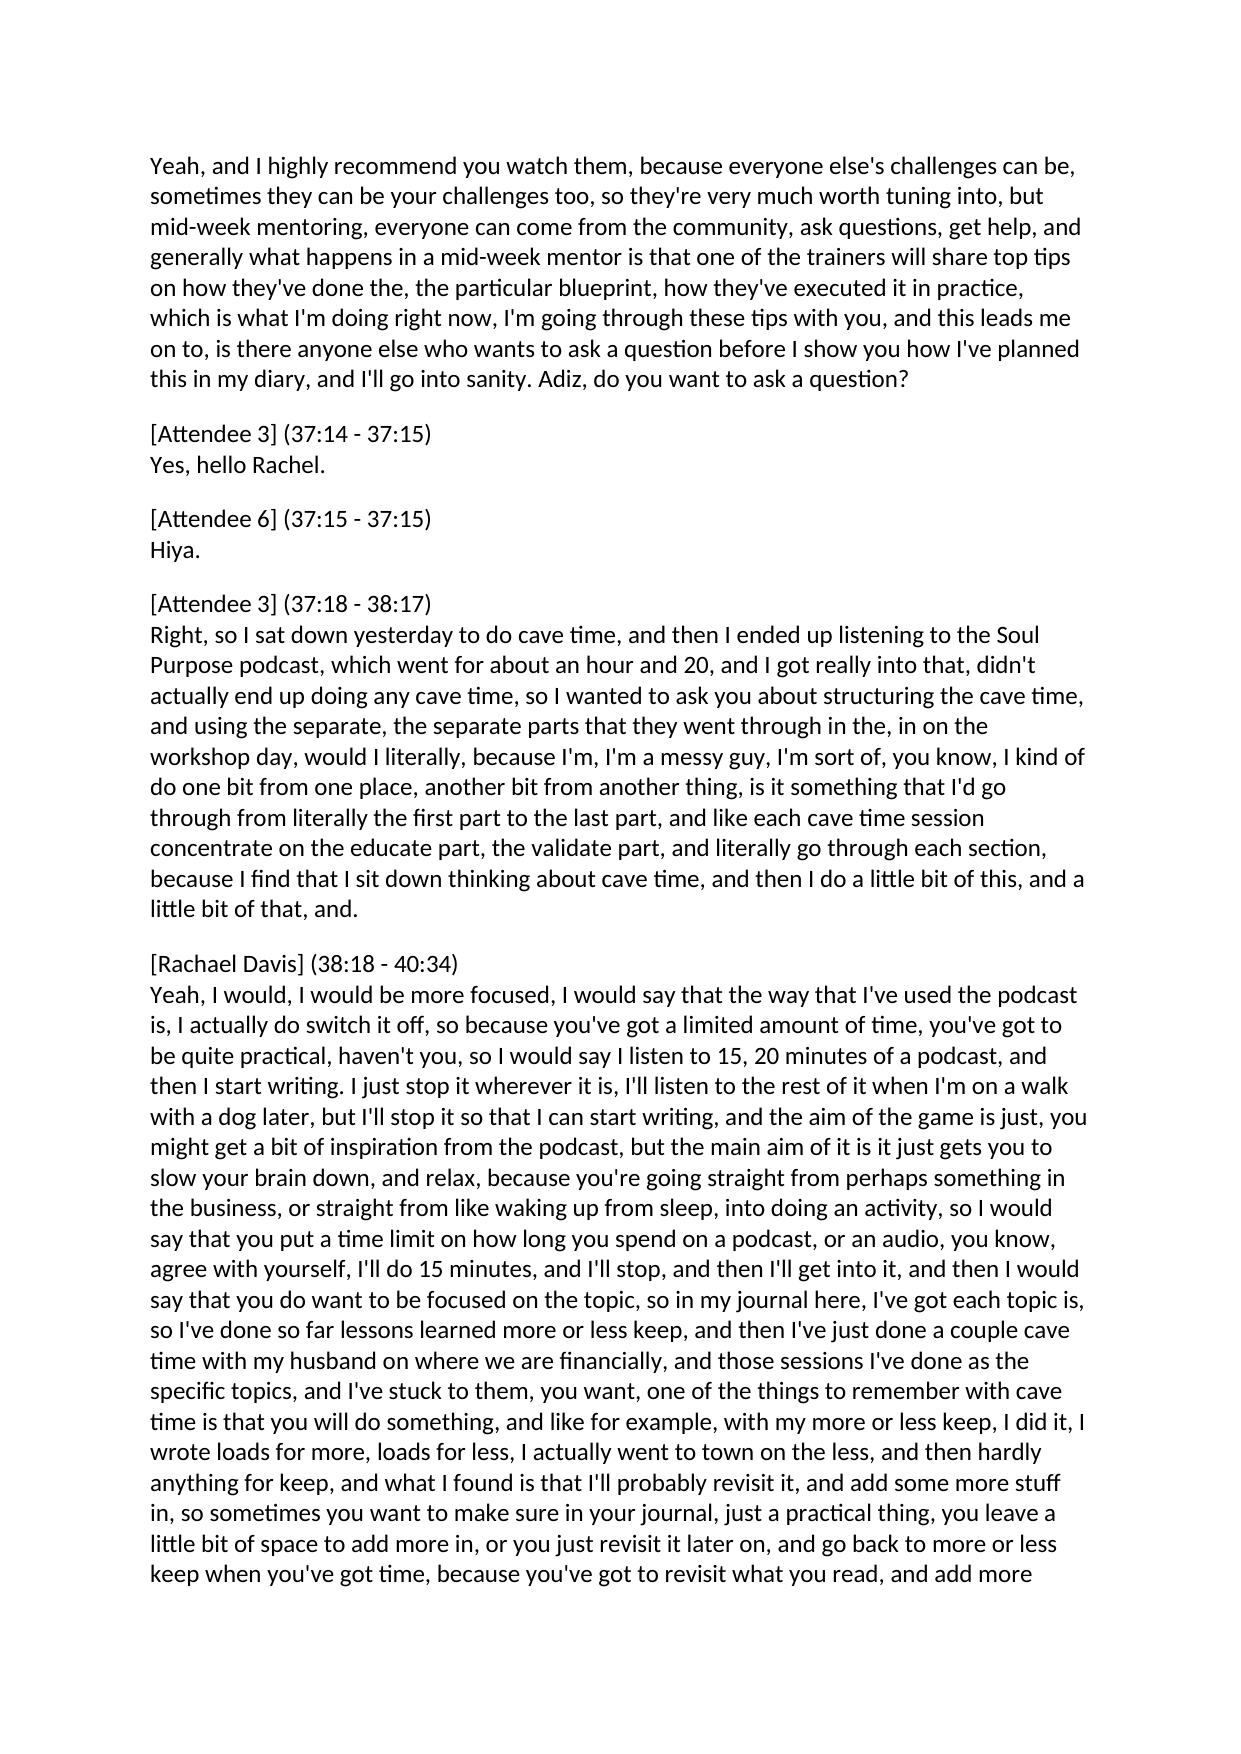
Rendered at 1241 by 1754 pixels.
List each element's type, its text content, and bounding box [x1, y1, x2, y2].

text Yeah, and I highly recommend you watch them, because everyone else's challenges can be, sometimes they can be your challenges too, so they're very much worth tuning into, but mid-week mentoring, everyone can come from the community, ask questions, get help, and generally what happens in a mid-week mentor is that one of the trainers will share top tips on how they've done the, the particular blueprint, how they've executed it in practice, which is what I'm doing right now, I'm going through these tips with you, and this leads me on to, is there anyone else who wants to ask a question before I show you how I've planned this in my diary, and I'll go into sanity. Adiz, do you want to ask a question? [150, 150, 1090, 394]
text Right, so I sat down yesterday to do cave time, and then I ended up listening to the Soul Purpose podcast, which went for about an hour and 20, and I got really into that, didn't actually end up doing any cave time, so I wanted to ask you about structuring the cave time, and using the separate, the separate parts that they went through in the, in on the workshop day, would I literally, because I'm, I'm a messy guy, I'm sort of, you know, I kind of do one bit from one place, another bit from another thing, is it something that I'd go through from literally the first part to the last part, and like each cave time session concentrate on the educate part, the validate part, and literally go through each section, because I find that I sit down thinking about cave time, and then I do a little bit of this, and a little bit of that, and. [150, 619, 1090, 924]
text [150, 979, 1090, 1589]
text [Attendee 3] (37:18 - 38:17) [150, 588, 1090, 619]
text [Attendee 3] (37:14 - 37:15) [150, 418, 1090, 449]
text [Attendee 6] (37:15 - 37:15) [150, 503, 1090, 534]
text Hiya. [150, 534, 1090, 564]
text Yes, hello Rachel. [150, 449, 1090, 479]
text [Rachael Davis] (38:18 - 40:34) [150, 948, 1090, 979]
